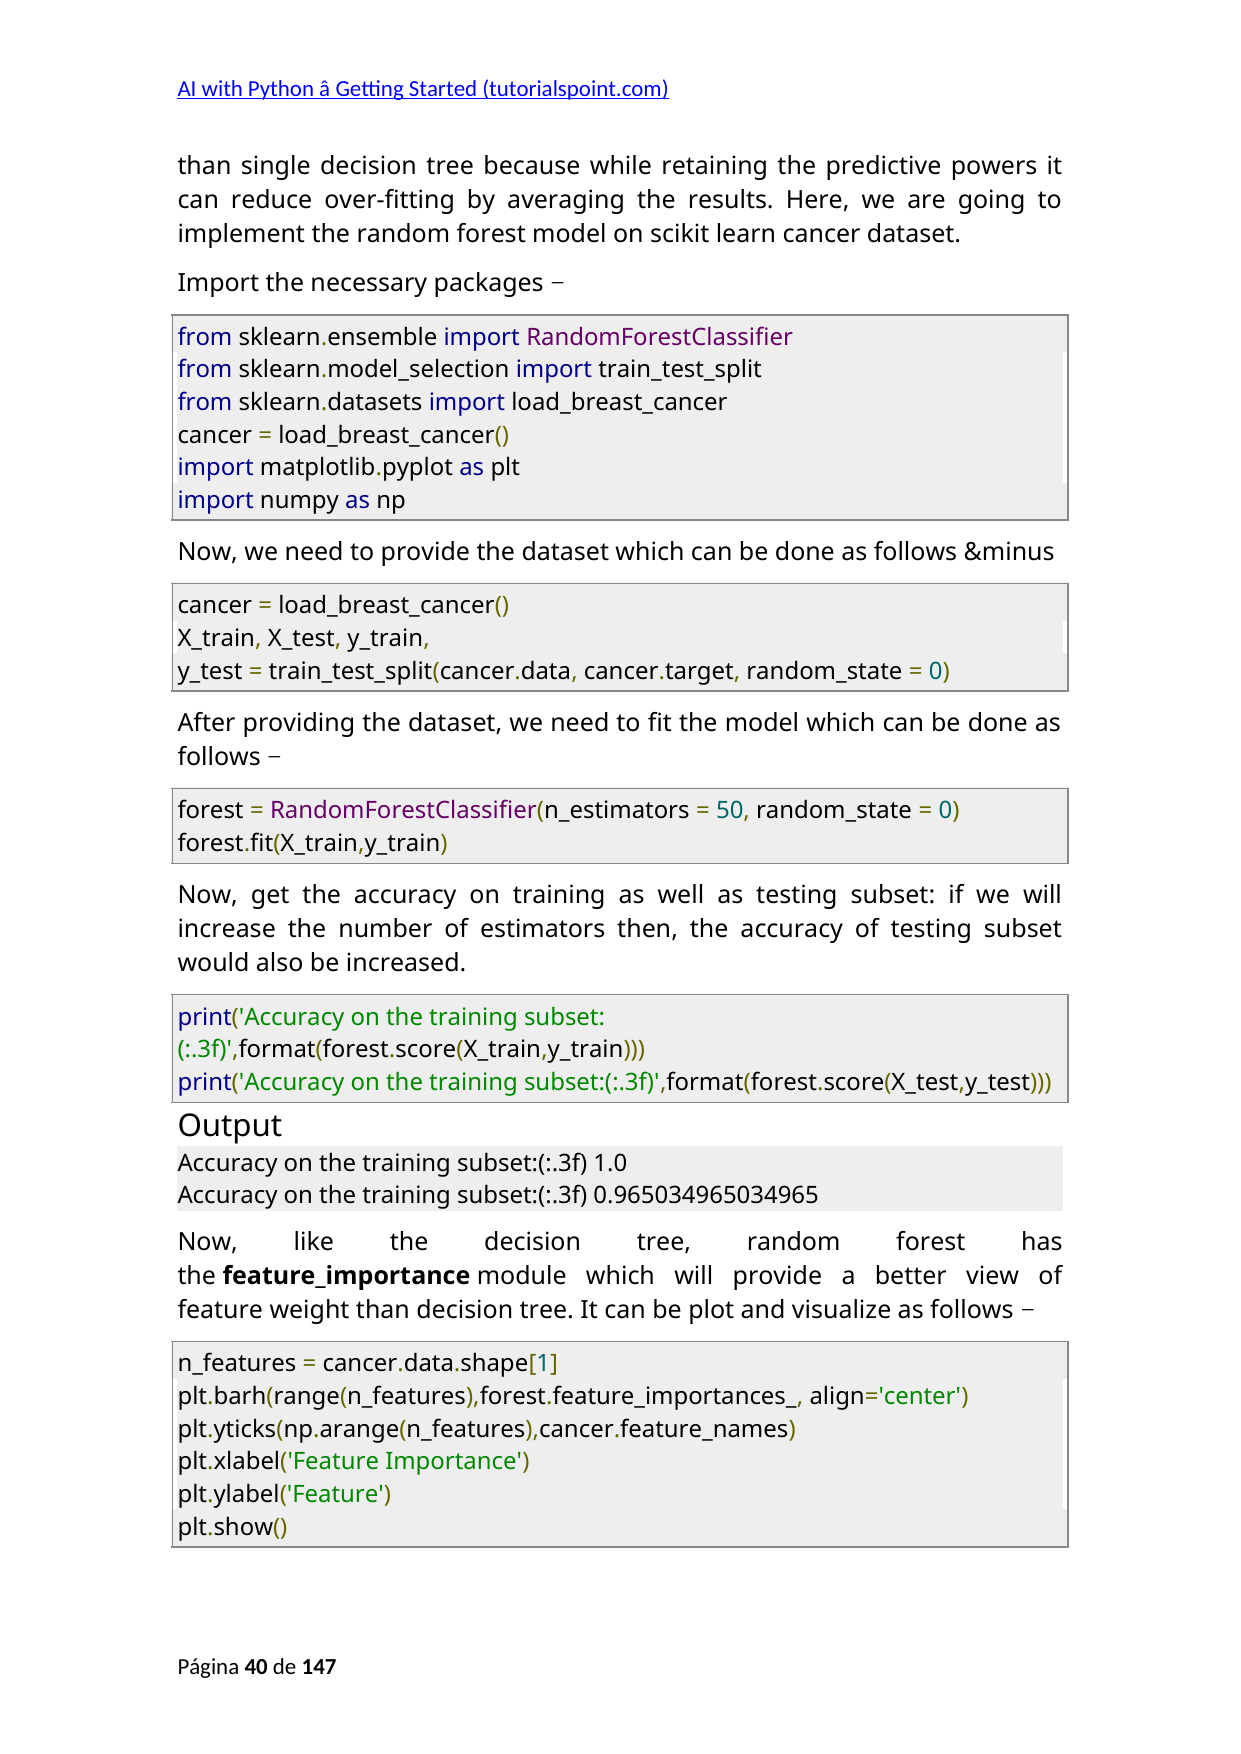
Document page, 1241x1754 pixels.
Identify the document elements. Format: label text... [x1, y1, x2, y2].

text from sklearn.ensemble import RandomForestClassifier [173, 316, 1067, 352]
text cancer = load_breast_cancer() [173, 584, 1067, 621]
text Now, like the decision tree, random forest has the feature_importance module which will provide a better view of feature weight than decision tree. It can be plot and visualize as follows − [177, 1223, 1063, 1326]
text import numpy as np [173, 477, 1067, 519]
text from sklearn.model_selection import train_test_split [177, 352, 1063, 385]
text Import the necessary packages − [177, 265, 1063, 299]
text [177, 148, 1063, 250]
text forest.fit(X_train,y_train) [173, 820, 1067, 863]
text cancer = load_breast_cancer() [177, 417, 1063, 450]
text from sklearn.datasets import load_breast_cancer [177, 385, 1063, 417]
text print('Accuracy on the training subset:(:.3f)',format(forest.score(X_train,y_train))) [173, 995, 1067, 1059]
text import matplotlib.pyplot as plt [177, 450, 1063, 477]
text Accuracy on the training subset:(:.3f) 1.0 [177, 1146, 1063, 1178]
text plt.show() [173, 1503, 1067, 1546]
text After providing the dataset, we need to fit the model which can be done as follows − [177, 704, 1063, 772]
text plt.ylabel('Feature') [177, 1477, 1063, 1503]
text y_test = train_test_split(cancer.data, cancer.target, random_state = 0) [173, 648, 1067, 690]
text Output [177, 1103, 1063, 1146]
text X_train, X_test, y_train, [177, 621, 1063, 648]
text n_features = cancer.data.shape[1] [173, 1342, 1067, 1379]
text plt.xlabel('Feature Importance') [177, 1444, 1063, 1477]
text forest = RandomForestClassifier(n_estimators = 50, random_state = 0) [173, 789, 1067, 820]
text plt.barh(range(n_features),forest.feature_importances_, align='center') [177, 1379, 1063, 1411]
text print('Accuracy on the training subset:(:.3f)',format(forest.score(X_test,y_test))) [173, 1059, 1067, 1102]
text plt.yticks(np.arange(n_features),cancer.feature_names) [177, 1411, 1063, 1444]
text Now, get the accuracy on training as well as testing subset: if we will increase the number of estimators then, the accuracy of testing subset would also be increased. [177, 877, 1063, 979]
text Accuracy on the training subset:(:.3f) 0.965034965034965 [177, 1178, 1063, 1211]
text Now, we need to provide the dataset which can be done as follows &minus [177, 533, 1063, 567]
